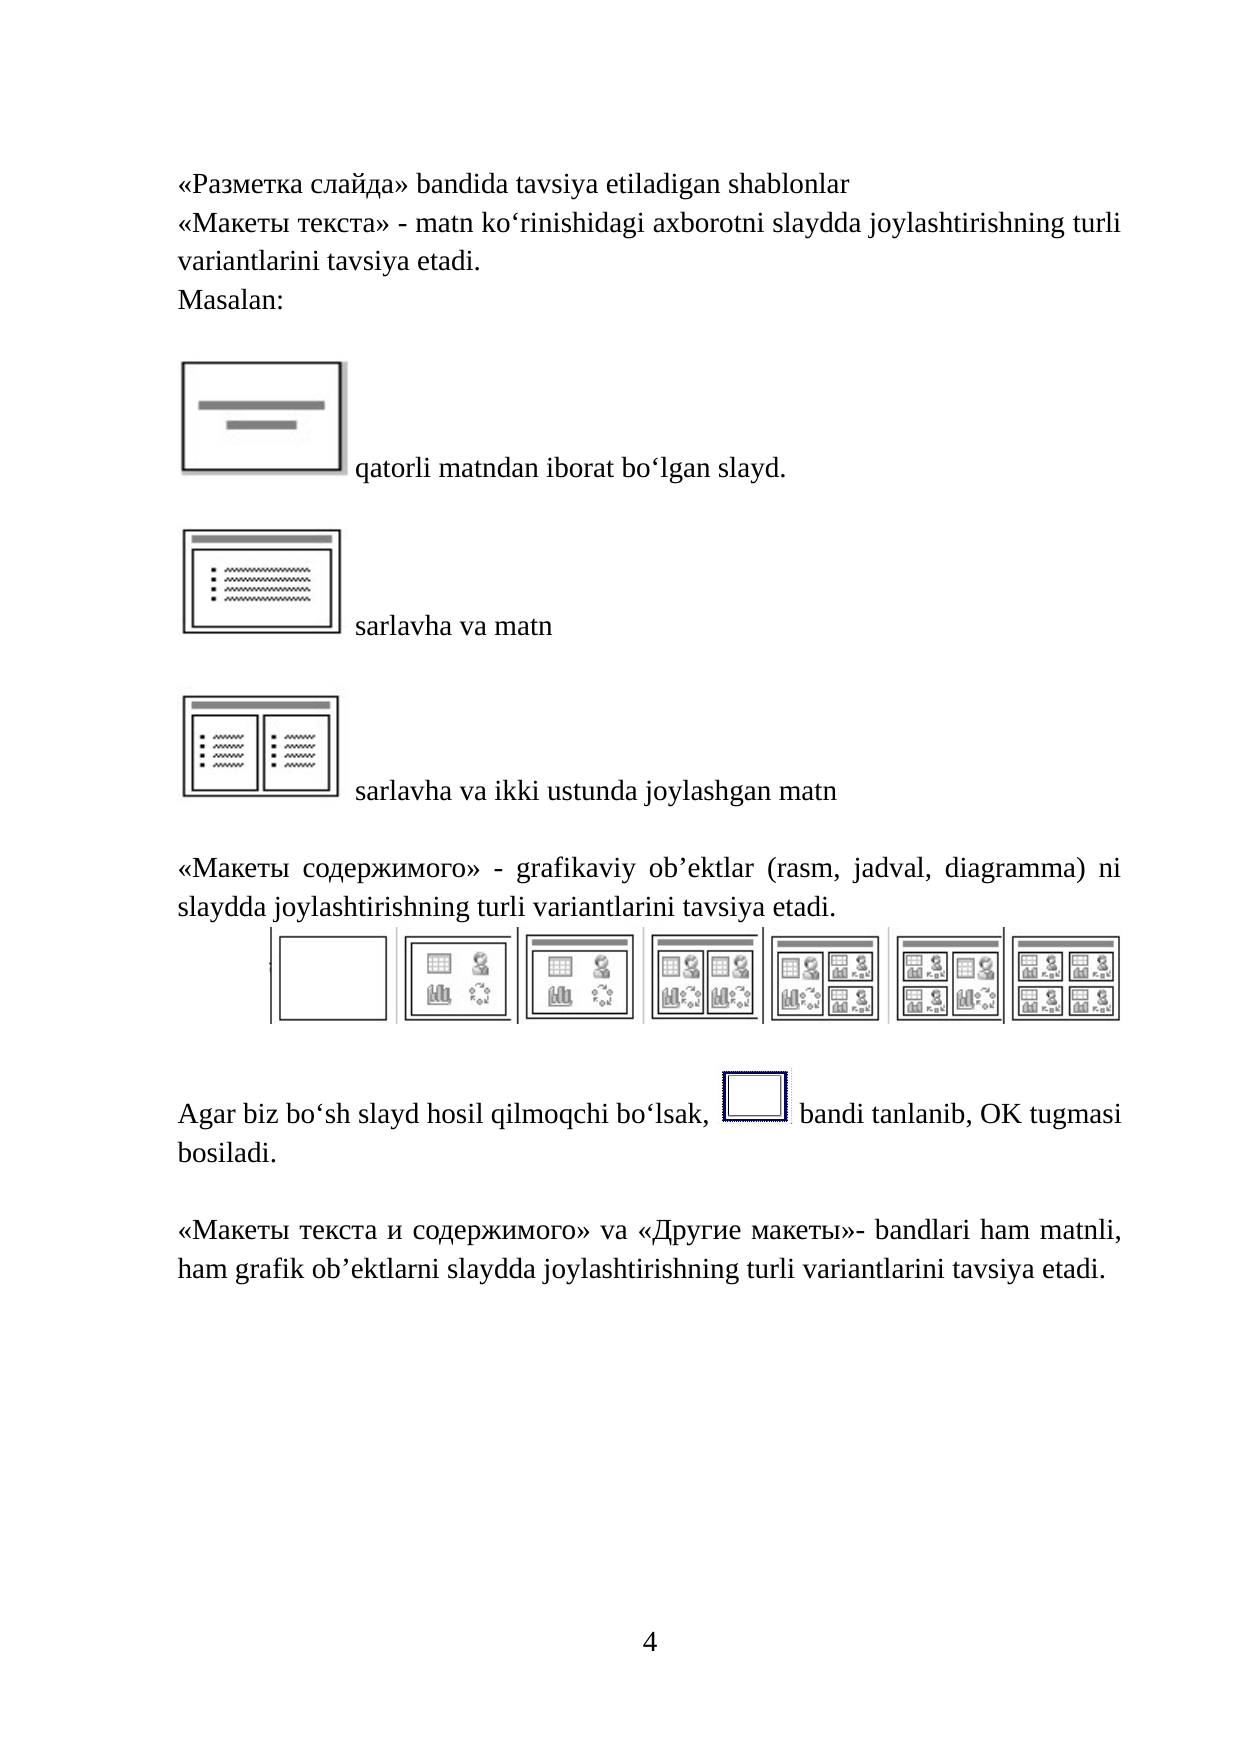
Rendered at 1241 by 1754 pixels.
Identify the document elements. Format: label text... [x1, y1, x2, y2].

picture [269, 927, 1123, 1024]
text Masalan: [177, 282, 1122, 316]
text «Макеты содержимого» - grafikaviy ob’ektlar (rasm, jadval, diagramma) ni slaydda joylashtirishning turli variantlarini tavsiya etadi. [177, 850, 1122, 922]
picture [177, 527, 348, 636]
text sarlavha va matn [177, 527, 1122, 642]
text «Разметка слайда» bandida tavsiya etiladigan shablonlar [177, 166, 1122, 200]
text «Макеты текста и содержимого» va «Другие макеты»- bandlari ham matnli, ham grafik ob’ektlarni slaydda joylashtirishning turli variantlarini tavsiya etadi. [177, 1212, 1122, 1284]
text sarlavha va ikki ustunda joylashgan matn [177, 686, 1122, 807]
text qatorli matndan iborat boʻlgan slayd. [177, 359, 1122, 483]
text «Макеты текста» - matn koʻrinishidagi axborotni slaydda joylashtirishning turli variantlarini tavsiya etadi. [177, 205, 1122, 277]
picture [177, 359, 348, 478]
picture [177, 685, 348, 801]
text Agar biz boʻsh slayd hosil qilmoqchi boʻlsak, bandi tanlanib, OK tugmasi bosiladi. [177, 1068, 1122, 1169]
picture [717, 1067, 793, 1124]
